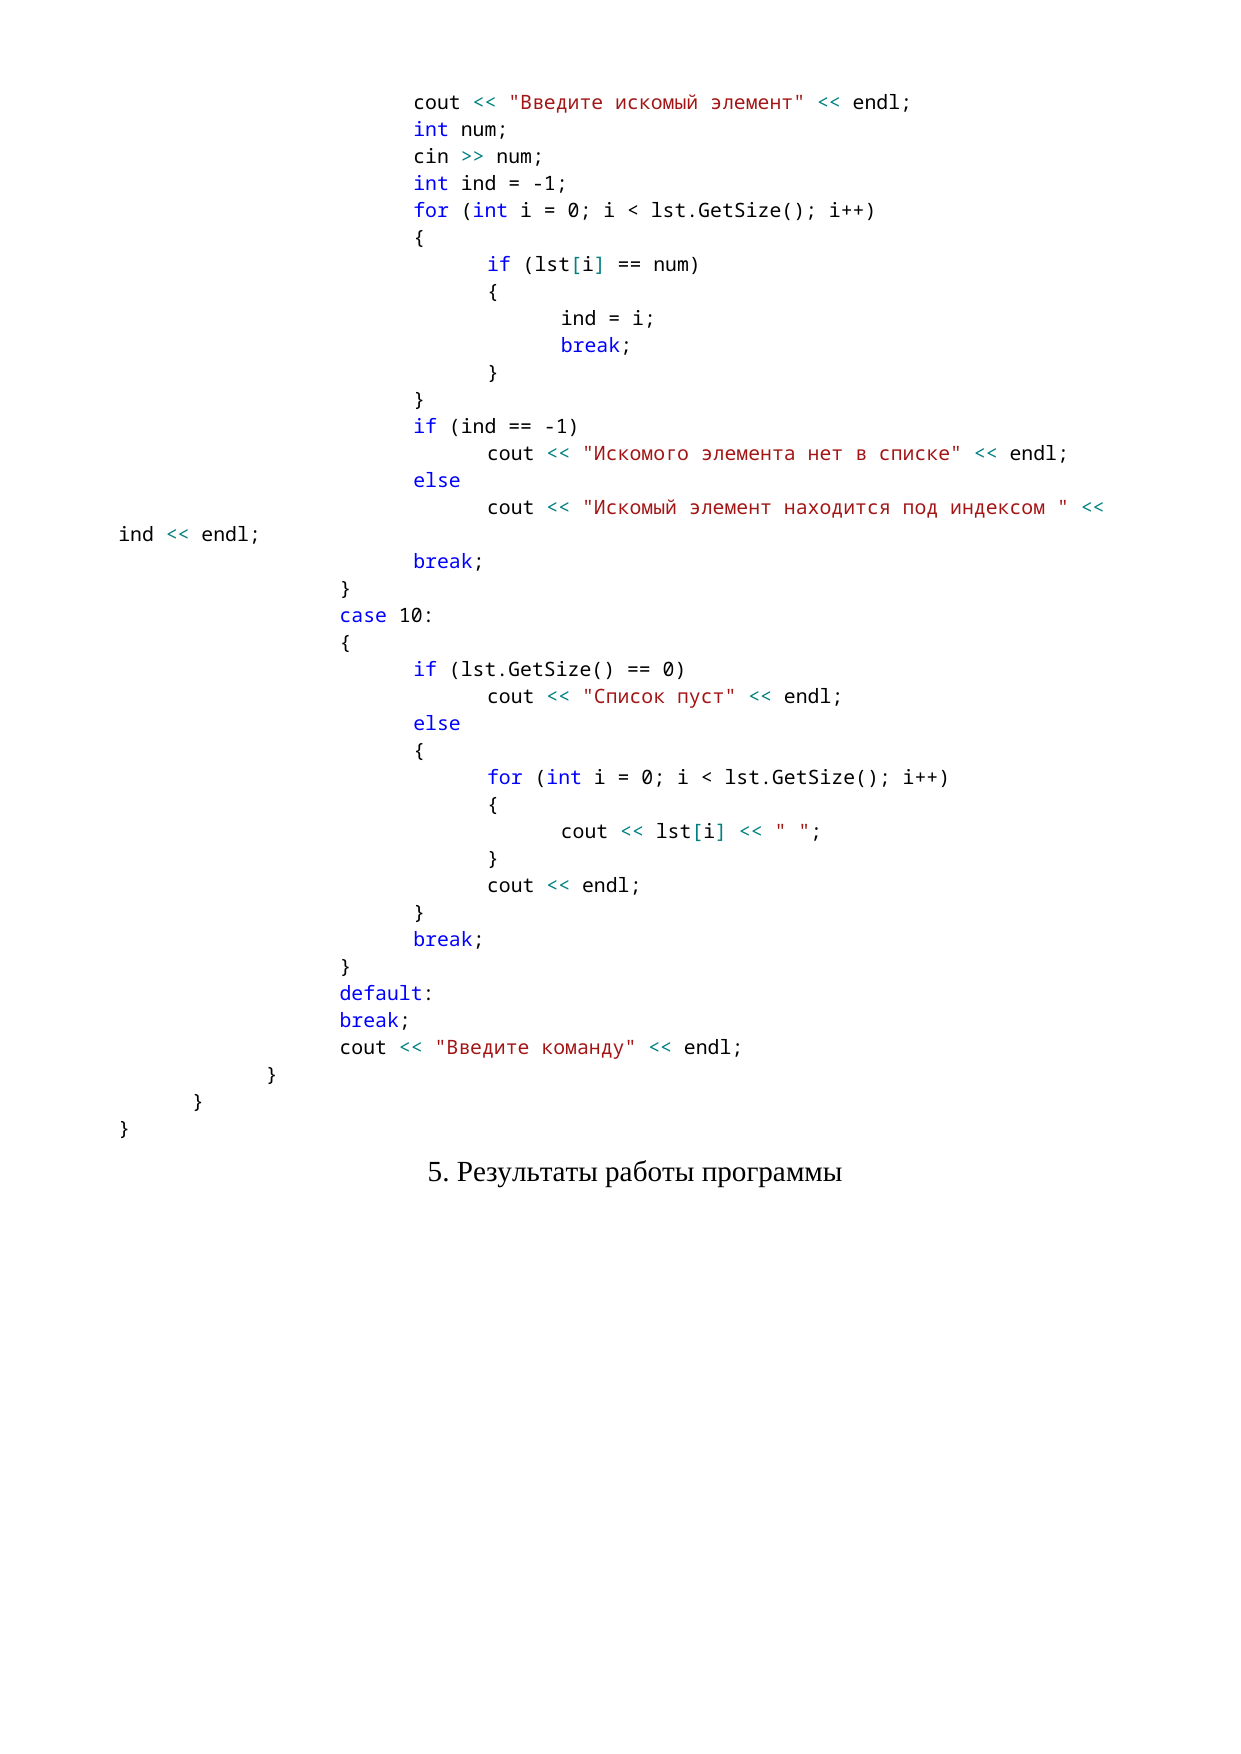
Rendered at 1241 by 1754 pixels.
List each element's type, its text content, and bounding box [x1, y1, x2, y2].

text { [118, 277, 1152, 304]
text } [118, 898, 1152, 925]
text { [118, 736, 1152, 763]
text for (int i = 0; i < lst.GetSize(); i++) [118, 763, 1152, 790]
text cout << "Список пуст" << endl; [118, 682, 1152, 709]
text cout << "Введите команду" << endl; [118, 1033, 1152, 1060]
text cin >> num; [118, 143, 1152, 169]
text } [118, 385, 1152, 412]
text break; [118, 925, 1152, 952]
text if (ind == -1) [118, 412, 1152, 439]
text break; [118, 331, 1152, 358]
text break; [118, 1006, 1152, 1033]
text break; [118, 547, 1152, 574]
text ind = i; [118, 304, 1152, 331]
text } [118, 574, 1152, 601]
text if (lst[i] == num) [118, 251, 1152, 277]
text cout << "Искомого элемента нет в списке" << endl; [118, 439, 1152, 466]
text } [118, 1060, 1152, 1087]
text int num; [118, 116, 1152, 143]
text } [118, 844, 1152, 871]
text for (int i = 0; i < lst.GetSize(); i++) [118, 197, 1152, 223]
text default: [118, 979, 1152, 1006]
text cout << "Введите искомый элемент" << endl; [118, 89, 1152, 116]
text { [118, 628, 1152, 655]
text cout << lst[i] << " "; [118, 817, 1152, 844]
text else [118, 466, 1152, 493]
text } [118, 952, 1152, 979]
text 5. Результаты работы программы [118, 1154, 1152, 1188]
text } [118, 1087, 1152, 1114]
text else [118, 709, 1152, 736]
text { [118, 223, 1152, 251]
text cout << "Искомый элемент находится под индексом " << ind << endl; [118, 493, 1152, 547]
text { [118, 790, 1152, 817]
text cout << endl; [118, 871, 1152, 898]
text case 10: [118, 601, 1152, 628]
text } [118, 1114, 1152, 1141]
text } [118, 358, 1152, 385]
text int ind = -1; [118, 169, 1152, 197]
text if (lst.GetSize() == 0) [118, 655, 1152, 682]
